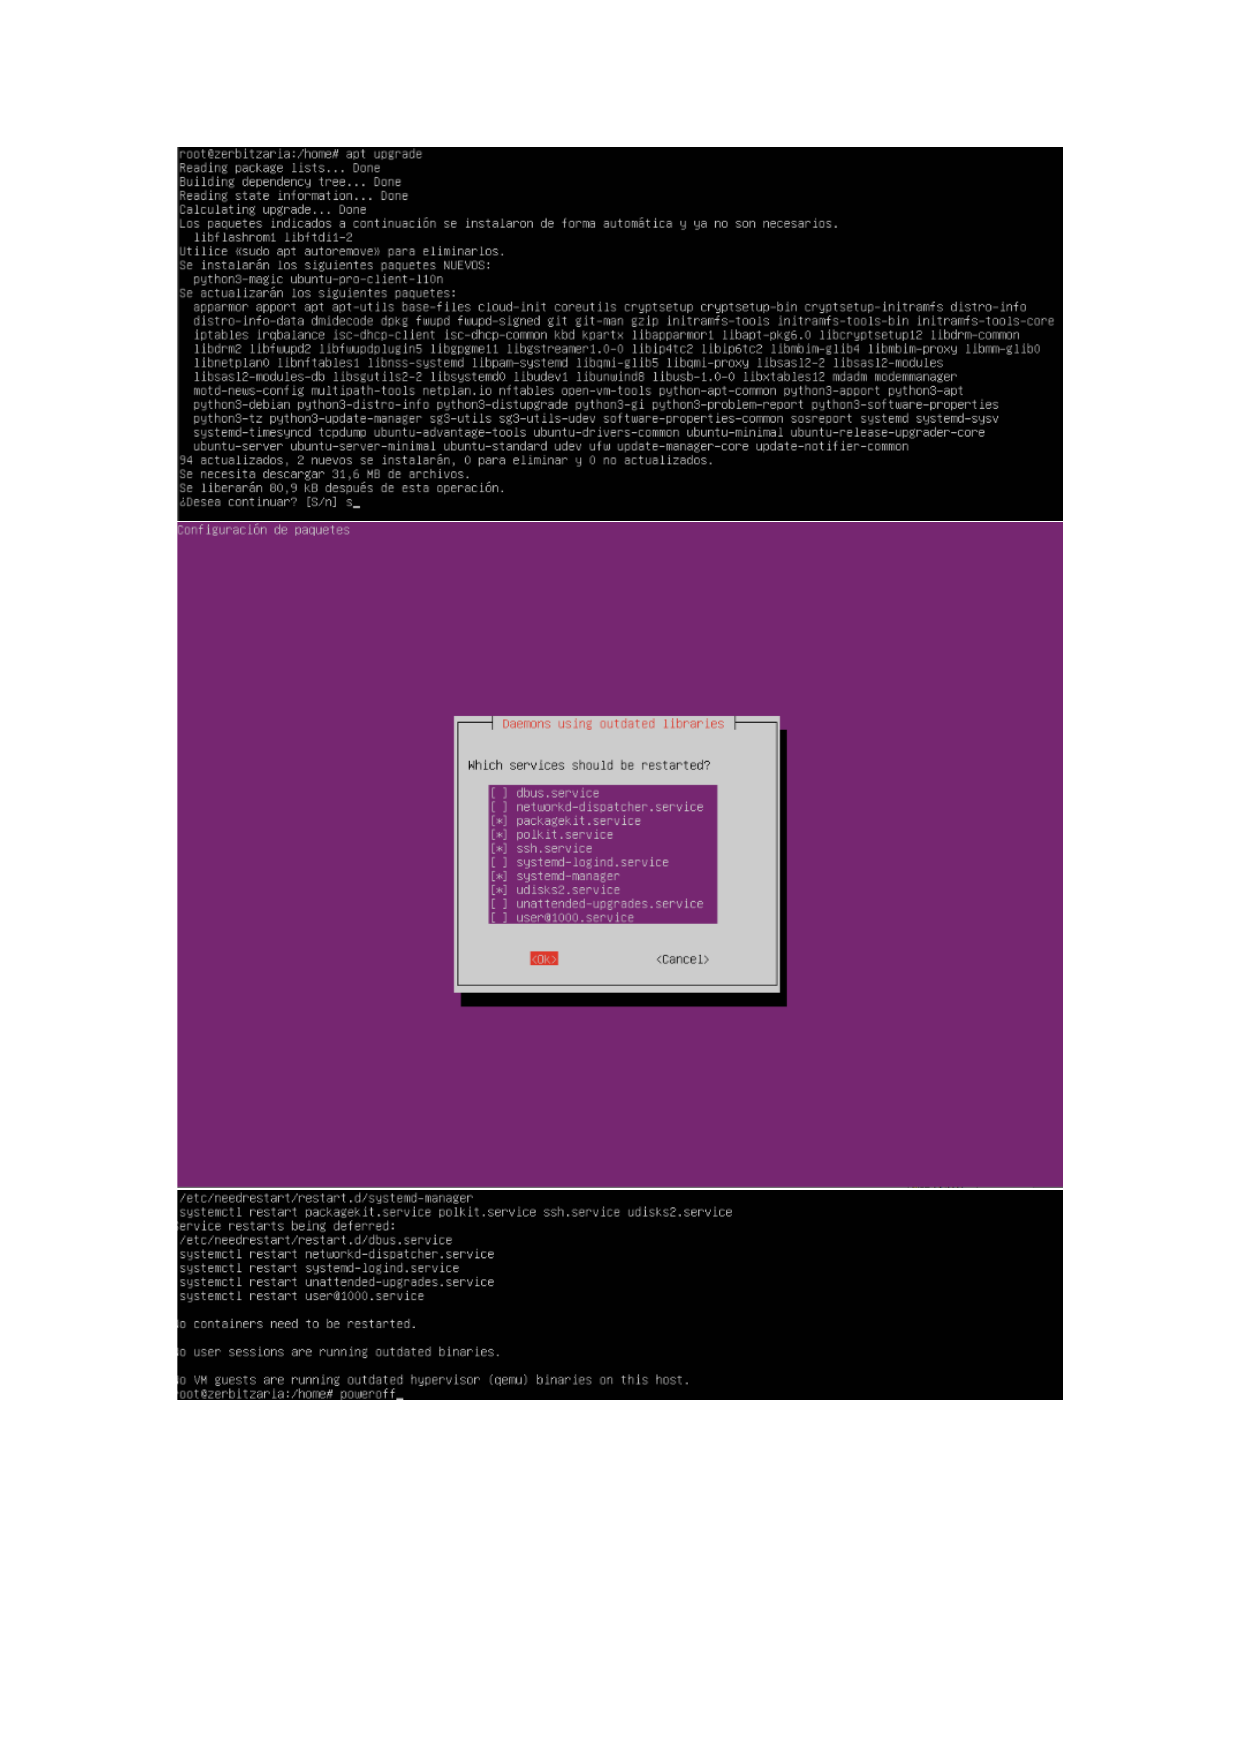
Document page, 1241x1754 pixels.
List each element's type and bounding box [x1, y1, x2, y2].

picture [177, 522, 1063, 1188]
picture [177, 147, 1063, 521]
picture [177, 1190, 1063, 1400]
